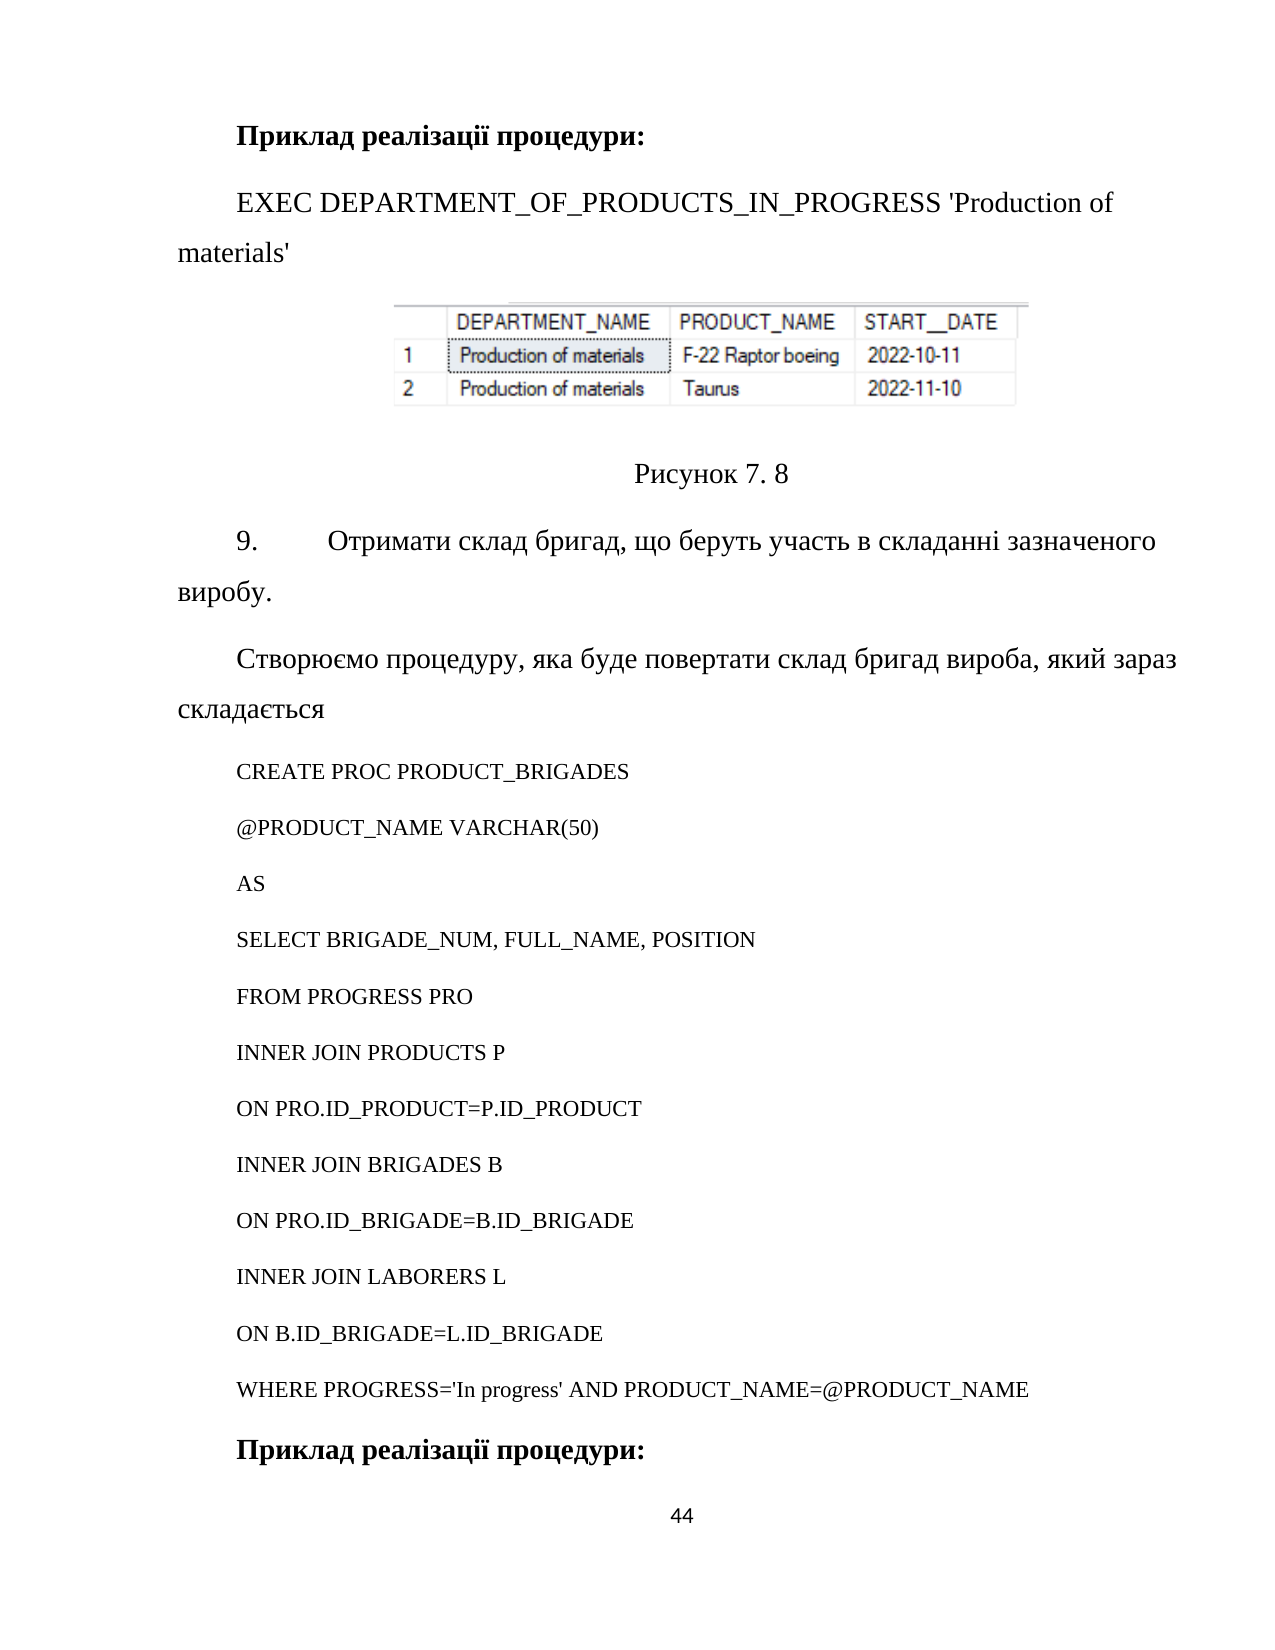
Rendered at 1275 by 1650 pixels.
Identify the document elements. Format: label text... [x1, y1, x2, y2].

text CREATE PROC PRODUCT_BRIGADES [177, 758, 1186, 784]
text SELECT BRIGADE_NUM, FULL_NAME, POSITION [177, 927, 1186, 953]
picture [393, 302, 1029, 424]
text Приклад реалізації процедури: [177, 118, 1186, 152]
text ON B.ID_BRIGADE=L.ID_BRIGADE [177, 1319, 1186, 1346]
text ON PRO.ID_BRIGADE=B.ID_BRIGADE [177, 1207, 1186, 1234]
text EXEC DEPARTMENT_OF_PRODUCTS_IN_PROGRESS 'Production of materials' [177, 185, 1186, 269]
text WHERE PROGRESS='In progress' AND PRODUCT_NAME=@PRODUCT_NAME [177, 1376, 1186, 1402]
text INNER JOIN PRODUCTS P [177, 1039, 1186, 1065]
text Приклад реалізації процедури: [177, 1432, 1186, 1465]
text INNER JOIN BRIGADES B [177, 1151, 1186, 1177]
text FROM PROGRESS PRO [177, 983, 1186, 1009]
text 9. Отримати склад бригад, що беруть участь в складанні зазначеного виробу. [177, 523, 1186, 607]
text @PRODUCT_NAME VARCHAR(50) [177, 814, 1186, 841]
text Створюємо процедуру, яка буде повертати склад бригад вироба, який зараз складається [177, 641, 1186, 725]
text Рисунок 7. 8 [177, 457, 1186, 490]
text AS [177, 870, 1186, 897]
text ON PRO.ID_PRODUCT=P.ID_PRODUCT [177, 1095, 1186, 1121]
text INNER JOIN LABORERS L [177, 1263, 1186, 1290]
